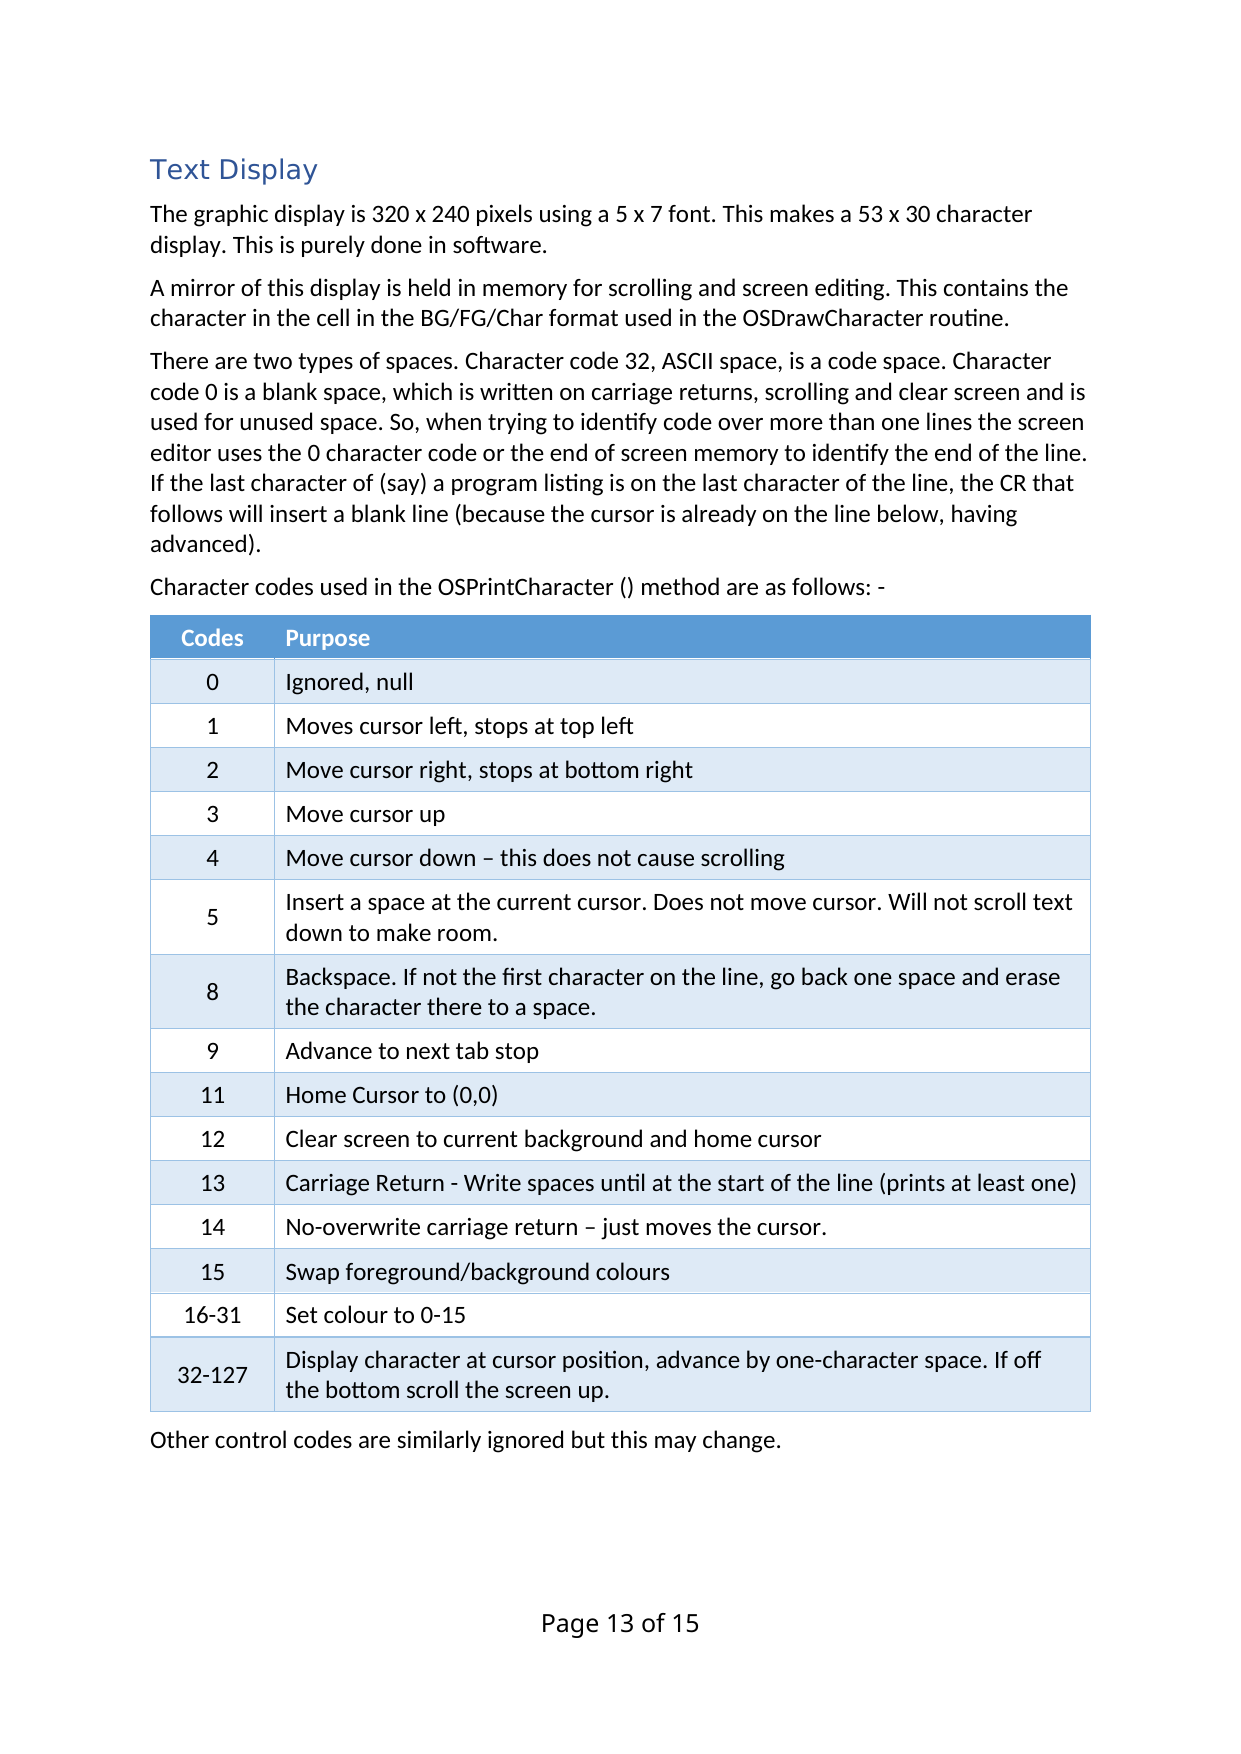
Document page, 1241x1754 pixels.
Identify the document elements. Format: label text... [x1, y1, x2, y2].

text A mirror of this display is held in memory for scrolling and screen editing. This contains the character in the cell in the BG/FG/Char format used in the OSDrawCharacter routine. [150, 272, 1090, 333]
table_cell 3 [151, 792, 274, 835]
table_cell Backspace. If not the first character on the line, go back one space and erase the character there to a space. [275, 955, 1090, 1028]
table_cell Advance to next tab stop [275, 1029, 1090, 1072]
table_cell Move cursor right, stops at bottom right [275, 748, 1090, 791]
text There are two types of spaces. Character code 32, ASCII space, is a code space. Character code 0 is a blank space, which is written on carriage returns, scrolling and clear screen and is used for unused space. So, when trying to identify code over more than one lines the screen editor uses the 0 character code or the end of screen memory to identify the end of the line. If the last character of (say) a program listing is on the last character of the line, the CR that follows will insert a blank line (because the cursor is already on the line below, having advanced). [150, 345, 1090, 559]
table_cell 5 [151, 880, 274, 953]
table_cell 1 [151, 704, 274, 747]
table_cell Move cursor down – this does not cause scrolling [275, 836, 1090, 879]
table_cell Insert a space at the current cursor. Does not move cursor. Will not scroll text down to make room. [275, 880, 1090, 953]
table_cell Swap foreground/background colours [275, 1249, 1090, 1292]
table_cell 12 [151, 1117, 274, 1160]
table_cell 14 [151, 1205, 274, 1248]
table_cell Moves cursor left, stops at top left [275, 704, 1090, 747]
table_cell 11 [151, 1073, 274, 1116]
table_cell 13 [151, 1161, 274, 1204]
table_cell Ignored, null [275, 660, 1090, 703]
table_cell 2 [151, 748, 274, 791]
table_header Purpose [275, 616, 1090, 658]
text Other control codes are similarly ignored but this may change. [150, 1424, 1090, 1455]
table_cell 9 [151, 1029, 274, 1072]
table_cell Move cursor up [275, 792, 1090, 835]
table_cell 8 [151, 955, 274, 1028]
table_cell No-overwrite carriage return – just moves the cursor. [275, 1205, 1090, 1248]
text Character codes used in the OSPrintCharacter () method are as follows: - [150, 571, 1090, 602]
table_cell Home Cursor to (0,0) [275, 1073, 1090, 1116]
table_cell Carriage Return - Write spaces until at the start of the line (prints at least one) [275, 1161, 1090, 1204]
subtitle Text Display [150, 154, 1090, 186]
table_cell 0 [151, 660, 274, 703]
table_cell 15 [151, 1249, 274, 1292]
table_cell 32-127 [151, 1338, 274, 1411]
table_cell Clear screen to current background and home cursor [275, 1117, 1090, 1160]
text The graphic display is 320 x 240 pixels using a 5 x 7 font. This makes a 53 x 30 character display. This is purely done in software. [150, 198, 1090, 259]
table_cell Set colour to 0-15 [275, 1294, 1090, 1336]
table_cell Display character at cursor position, advance by one-character space. If off the bottom scroll the screen up. [275, 1338, 1090, 1411]
table_cell 16-31 [151, 1294, 274, 1336]
table_cell 4 [151, 836, 274, 879]
table_header Codes [151, 616, 274, 658]
